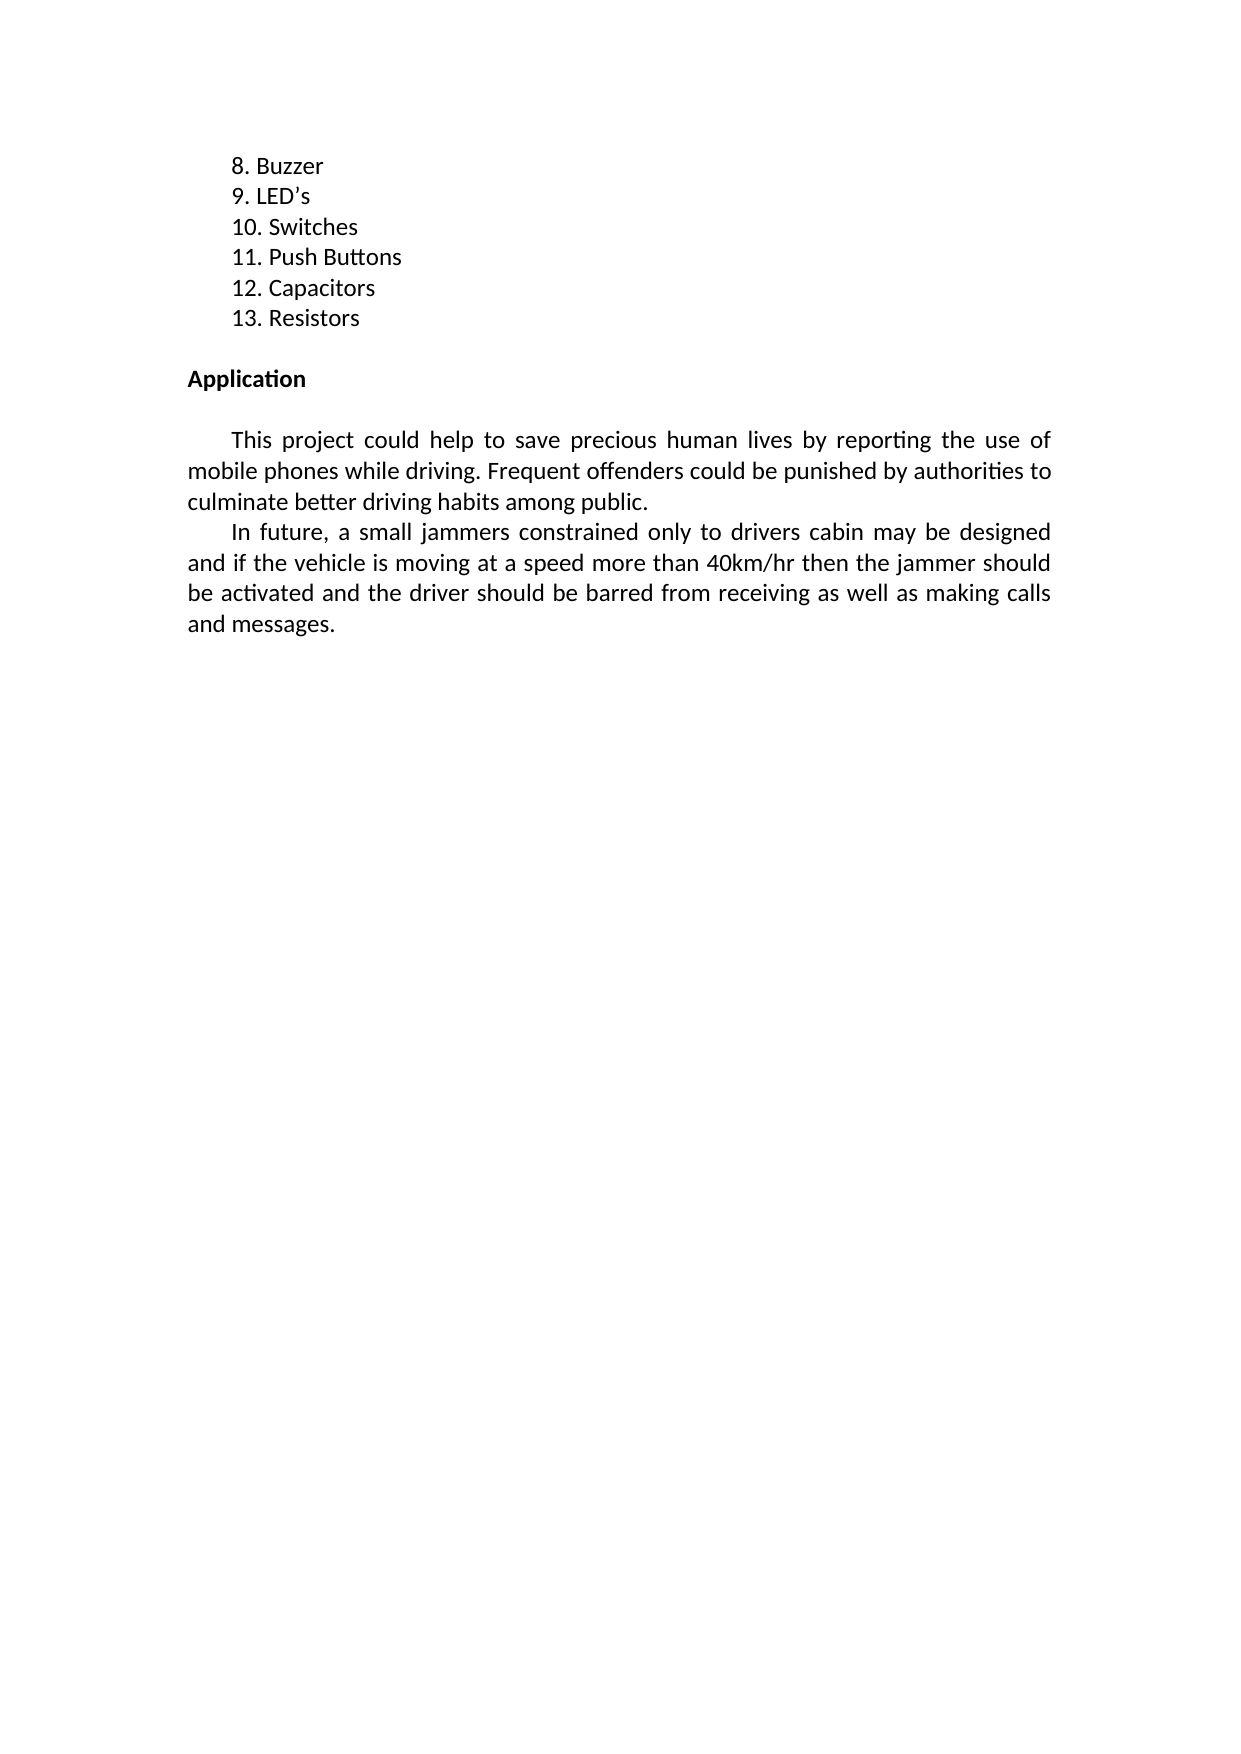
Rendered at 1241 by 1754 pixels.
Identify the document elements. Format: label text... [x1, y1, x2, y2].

text Application [187, 364, 1053, 394]
list LED’s [187, 181, 1053, 211]
list In future, a small jammers constrained only to drivers cabin may be designed and if the vehicle is moving at a speed more than 40km/hr then the jammer should be activated and the driver should be barred from receiving as well as making calls and messages. [187, 516, 1053, 638]
list Push Buttons [187, 242, 1053, 272]
list Resistors [187, 303, 1053, 333]
list Buzzer [187, 150, 1053, 181]
list Switches [187, 211, 1053, 242]
list This project could help to save precious human lives by reporting the use of mobile phones while driving. Frequent offenders could be punished by authorities to culminate better driving habits among public. [187, 425, 1053, 516]
list Capacitors [187, 272, 1053, 303]
